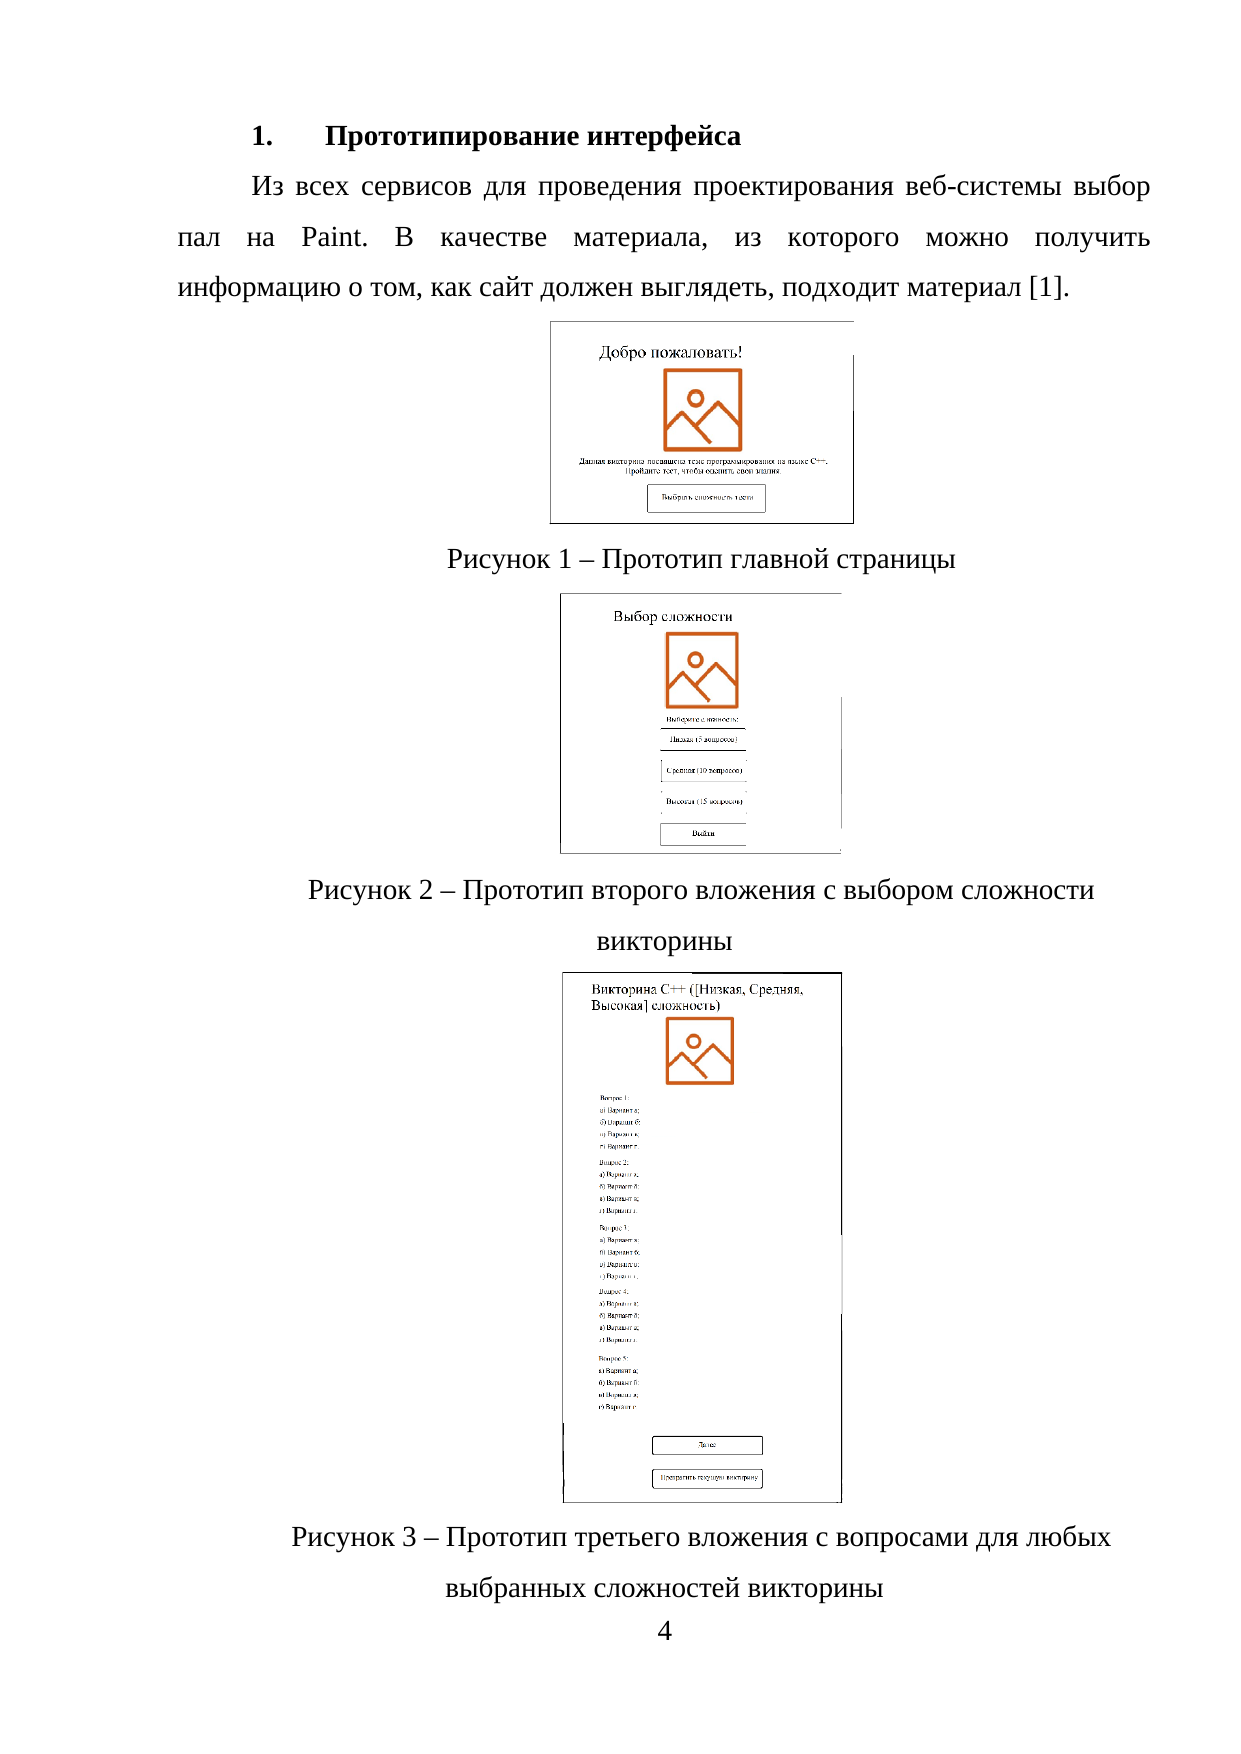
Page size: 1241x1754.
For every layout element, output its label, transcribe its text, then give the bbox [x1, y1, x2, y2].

text Рисунок 3 – Прототип третьего вложения с вопросами для любых выбранных сложностей викторины [177, 1519, 1152, 1603]
picture [548, 319, 855, 525]
list Прототипирование интерфейса [177, 118, 1152, 152]
text Из всех сервисов для проведения проектирования веб-системы выбор пал на Paint. В качестве материала, из которого можно получить информацию о том, как сайт должен выглядеть, подходит материал [1]. [177, 168, 1152, 303]
picture [559, 591, 843, 856]
text Рисунок 1 – Прототип главной страницы [177, 541, 1152, 575]
text Рисунок 2 – Прототип второго вложения с выбором сложности викторины [177, 872, 1152, 956]
picture [560, 972, 843, 1503]
